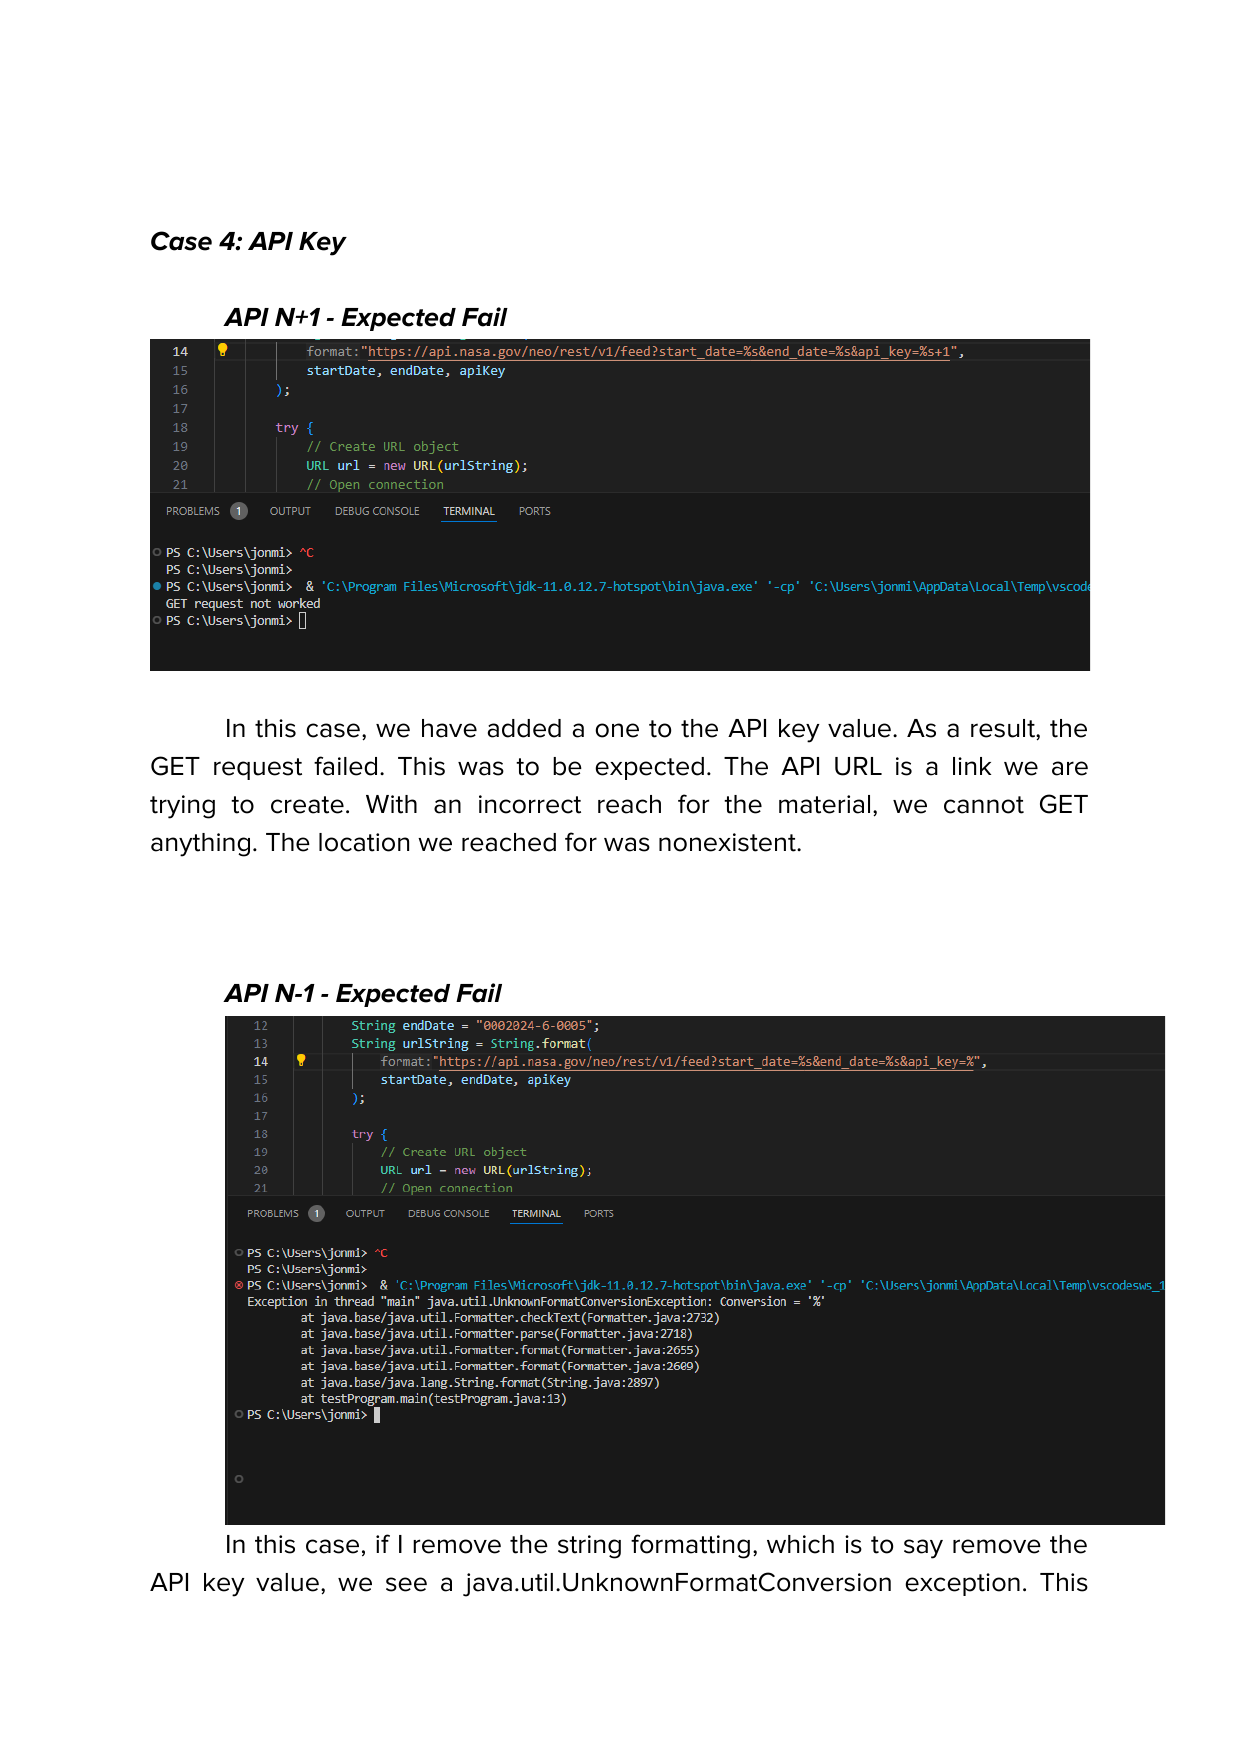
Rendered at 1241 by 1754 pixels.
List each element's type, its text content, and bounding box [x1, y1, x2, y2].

text API N-1 - Expected Fail [150, 978, 1090, 1011]
picture [150, 339, 1091, 671]
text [150, 1528, 1090, 1599]
text API N+1 - Expected Fail [150, 302, 1090, 335]
text In this case, we have added a one to the API key value. As a result, the GET request failed. This was to be expected. The API URL is a link we are trying to create. With an incorrect reach for the material, we cannot GET anything. The location we reached for was nonexistent. [150, 713, 1090, 859]
text Case 4: API Key [150, 226, 1090, 259]
picture [225, 1016, 1166, 1525]
